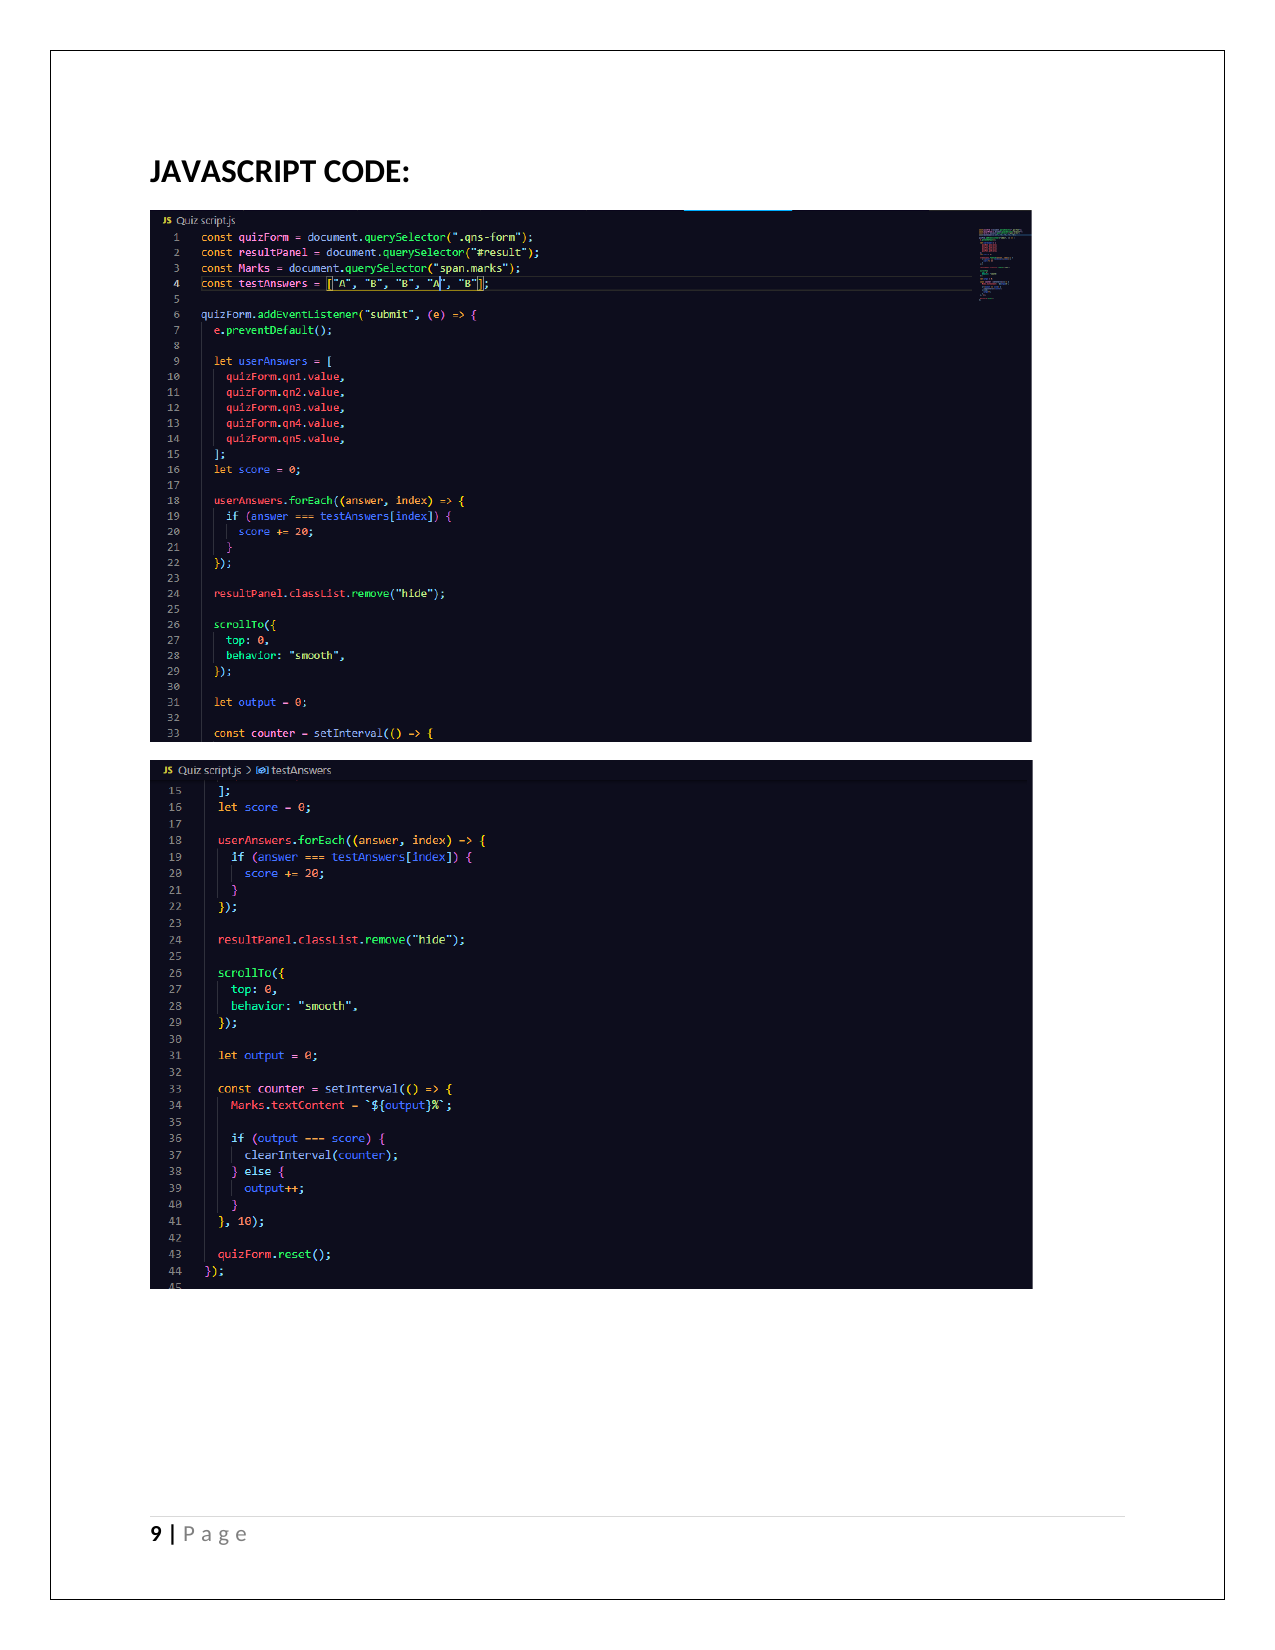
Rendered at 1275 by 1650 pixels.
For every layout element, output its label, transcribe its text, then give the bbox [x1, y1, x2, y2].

text JAVASCRIPT CODE: [150, 150, 1125, 191]
picture [150, 210, 1032, 742]
picture [150, 760, 1033, 1289]
